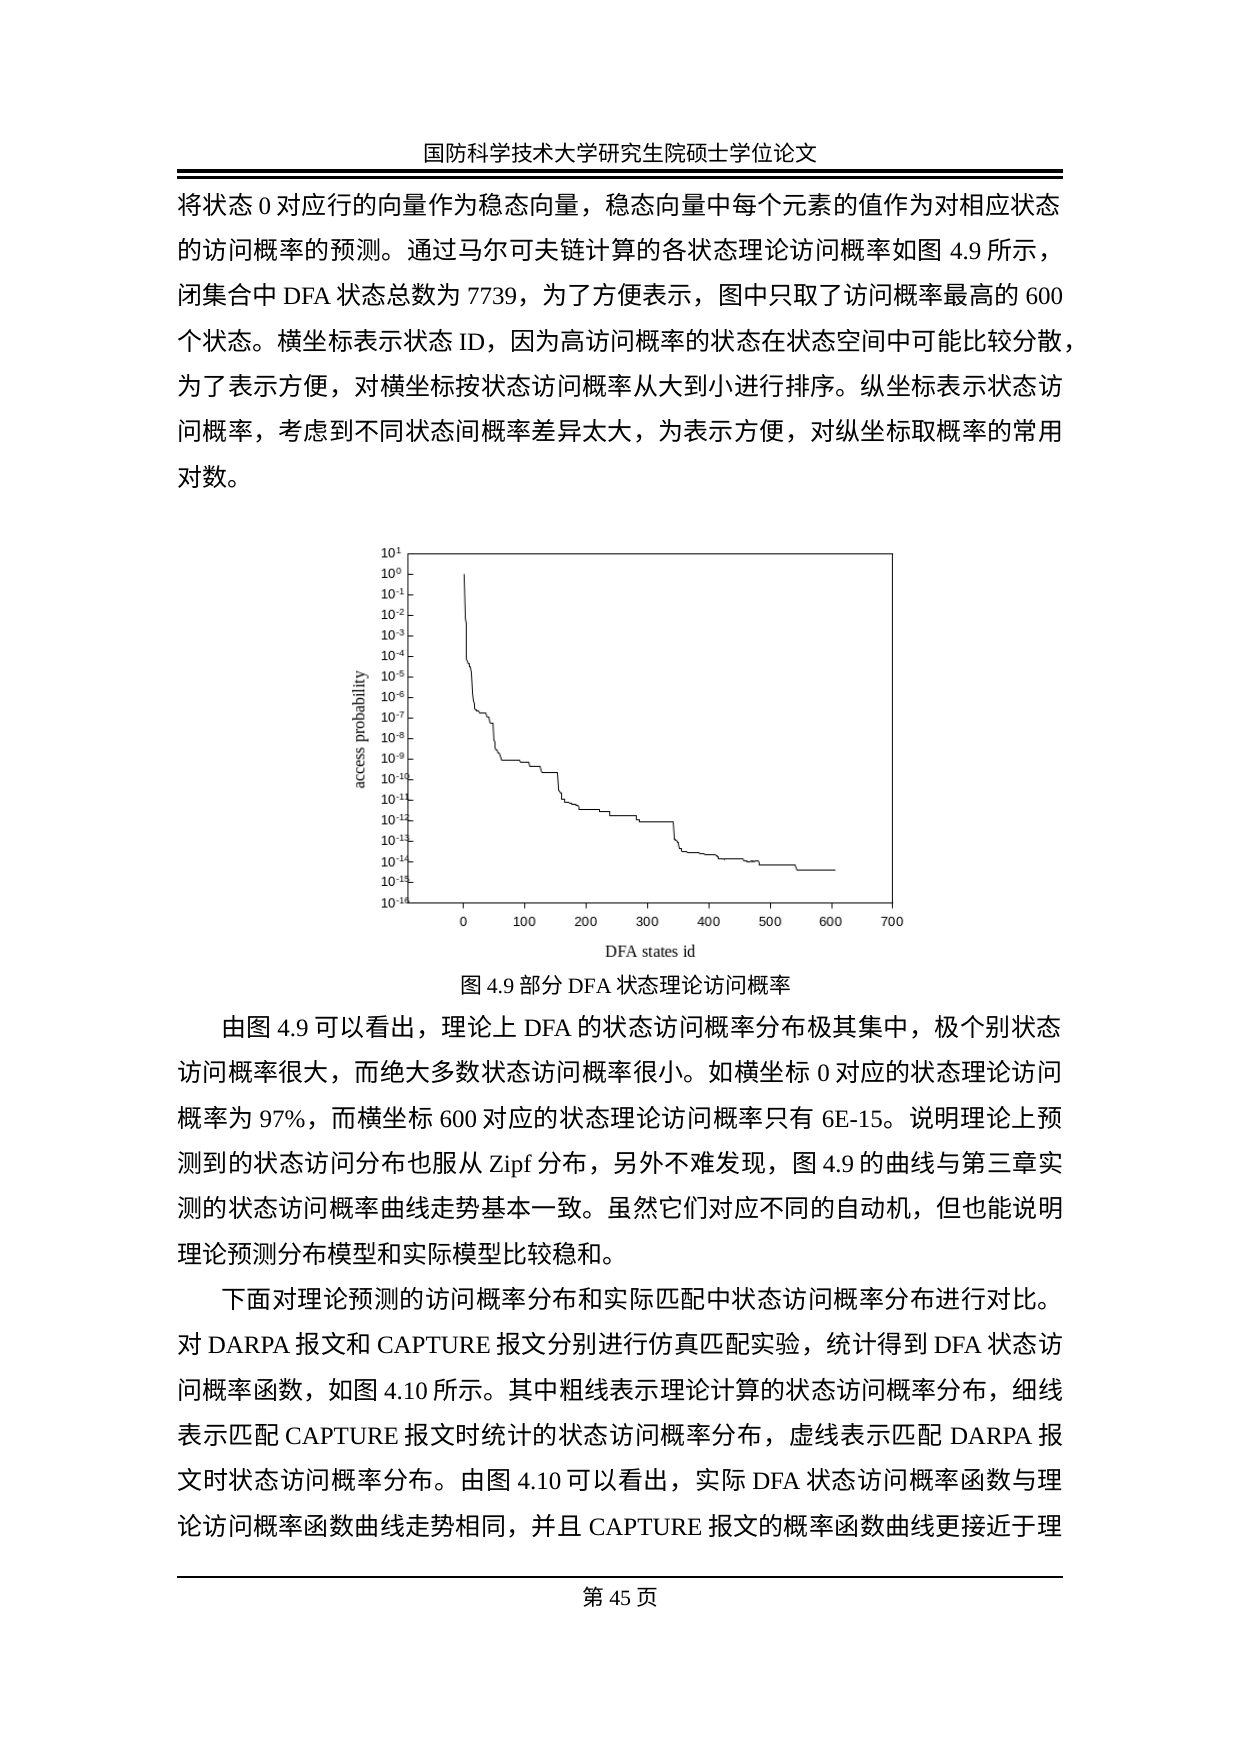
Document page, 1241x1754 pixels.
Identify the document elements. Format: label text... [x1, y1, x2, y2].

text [177, 185, 1063, 493]
text 图4.9 部分DFA状态理论访问概率 [177, 968, 1063, 1000]
text 由图4.9可以看出，理论上DFA的状态访问概率分布极其集中，极个别状态访问概率很大，而绝大多数状态访问概率很小。如横坐标0对应的状态理论访问概率为97%，而横坐标600对应的状态理论访问概率只有6E-15。说明理论上预测到的状态访问分布也服从Zipf分布，另外不难发现，图4.9的曲线与第三章实测的状态访问概率曲线走势基本一致。虽然它们对应不同的自动机，但也能说明理论预测分布模型和实际模型比较稳和。 [177, 1008, 1063, 1270]
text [177, 1279, 1063, 1542]
